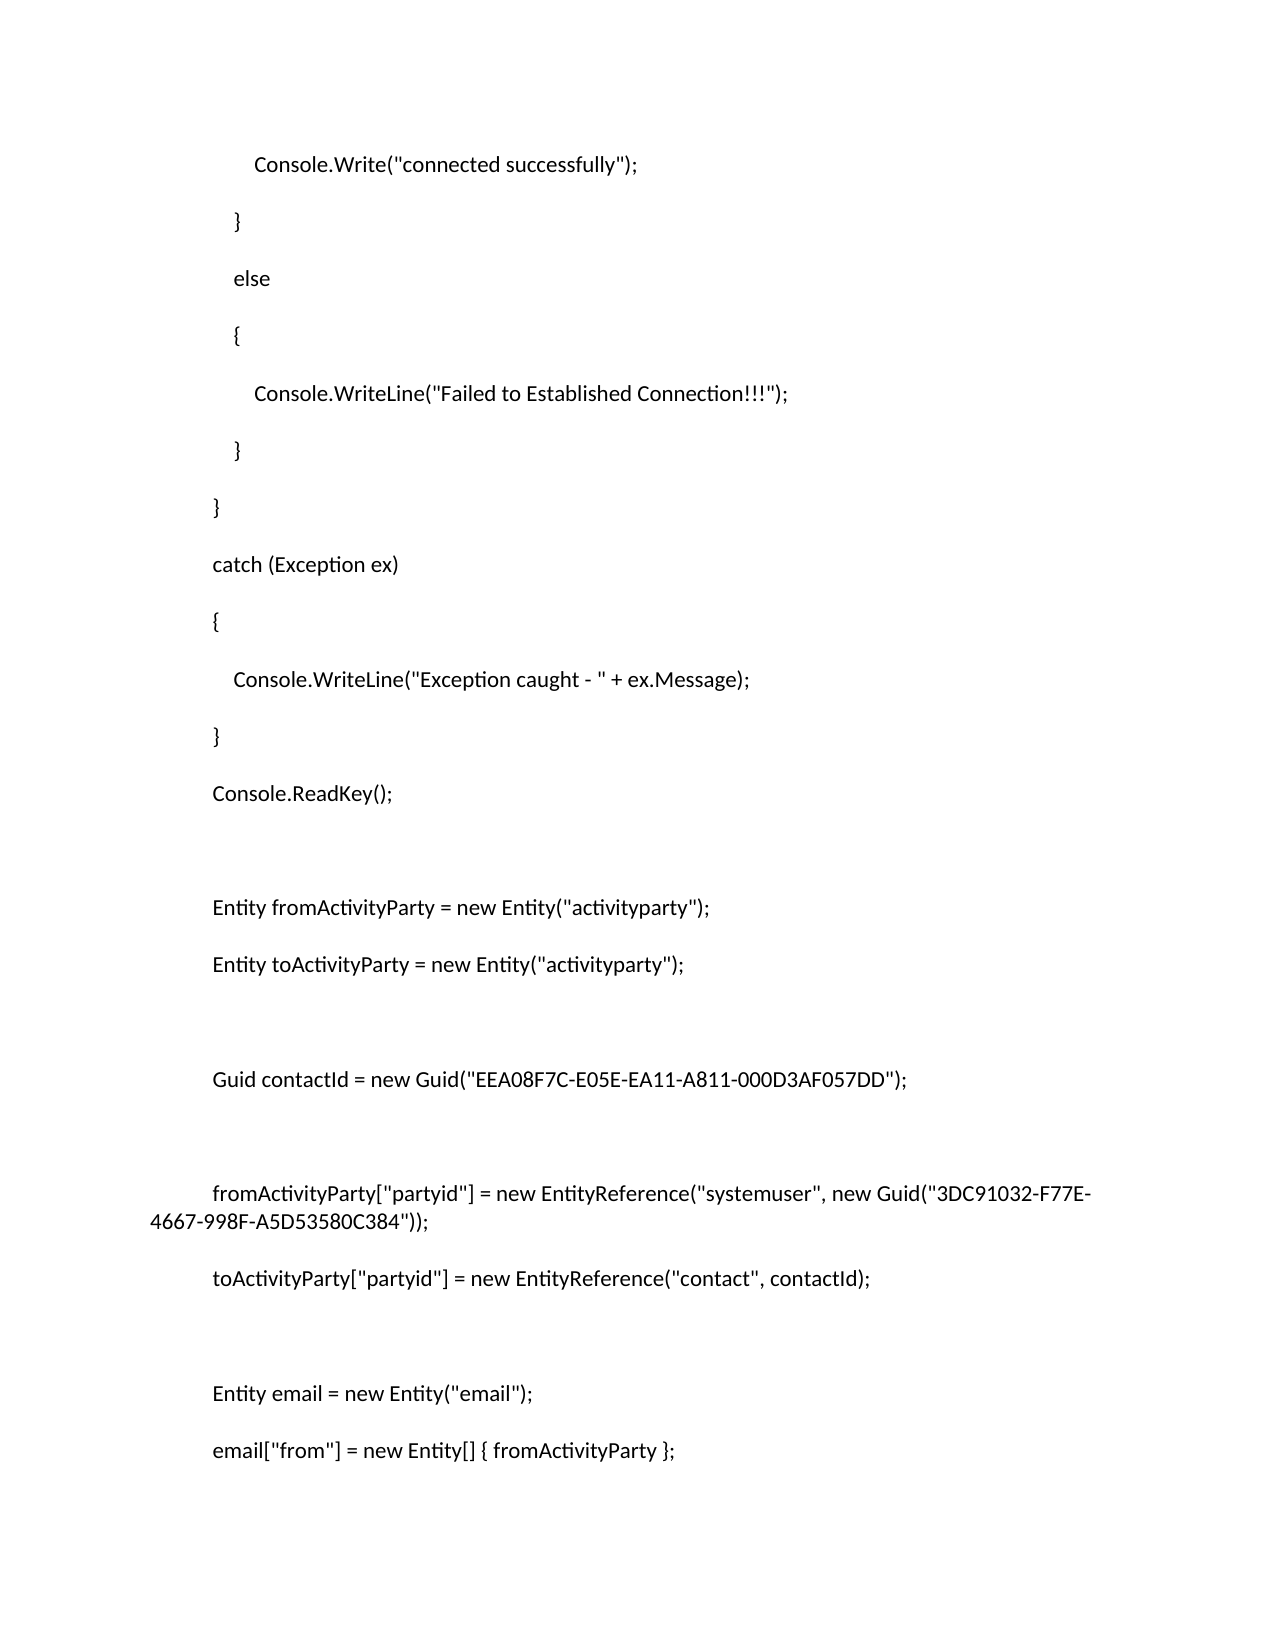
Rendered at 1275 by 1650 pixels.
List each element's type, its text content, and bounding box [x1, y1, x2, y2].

text Entity toActivityParty = new Entity("activityparty"); [150, 951, 1125, 979]
text email["from"] = new Entity[] { fromActivityParty }; [150, 1436, 1125, 1464]
text } [150, 722, 1125, 750]
text } [150, 436, 1125, 464]
text Guid contactId = new Guid("EEA08F7C-E05E-EA11-A811-000D3AF057DD"); [150, 1065, 1125, 1093]
text Console.WriteLine("Failed to Established Connection!!!"); [150, 379, 1125, 407]
text catch (Exception ex) [150, 550, 1125, 578]
text Entity fromActivityParty = new Entity("activityparty"); [150, 893, 1125, 921]
text toActivityParty["partyid"] = new EntityReference("contact", contactId); [150, 1264, 1125, 1293]
text } [150, 493, 1125, 521]
text fromActivityParty["partyid"] = new EntityReference("systemuser", new Guid("3DC91032-F77E-4667-998F-A5D53580C384")); [150, 1179, 1125, 1235]
text Console.WriteLine("Exception caught - " + ex.Message); [150, 665, 1125, 693]
text else [150, 264, 1125, 292]
text } [150, 207, 1125, 235]
text { [150, 607, 1125, 636]
text Console.Write("connected successfully"); [150, 150, 1125, 178]
text { [150, 322, 1125, 349]
text Console.ReadKey(); [150, 779, 1125, 807]
text Entity email = new Entity("email"); [150, 1379, 1125, 1407]
